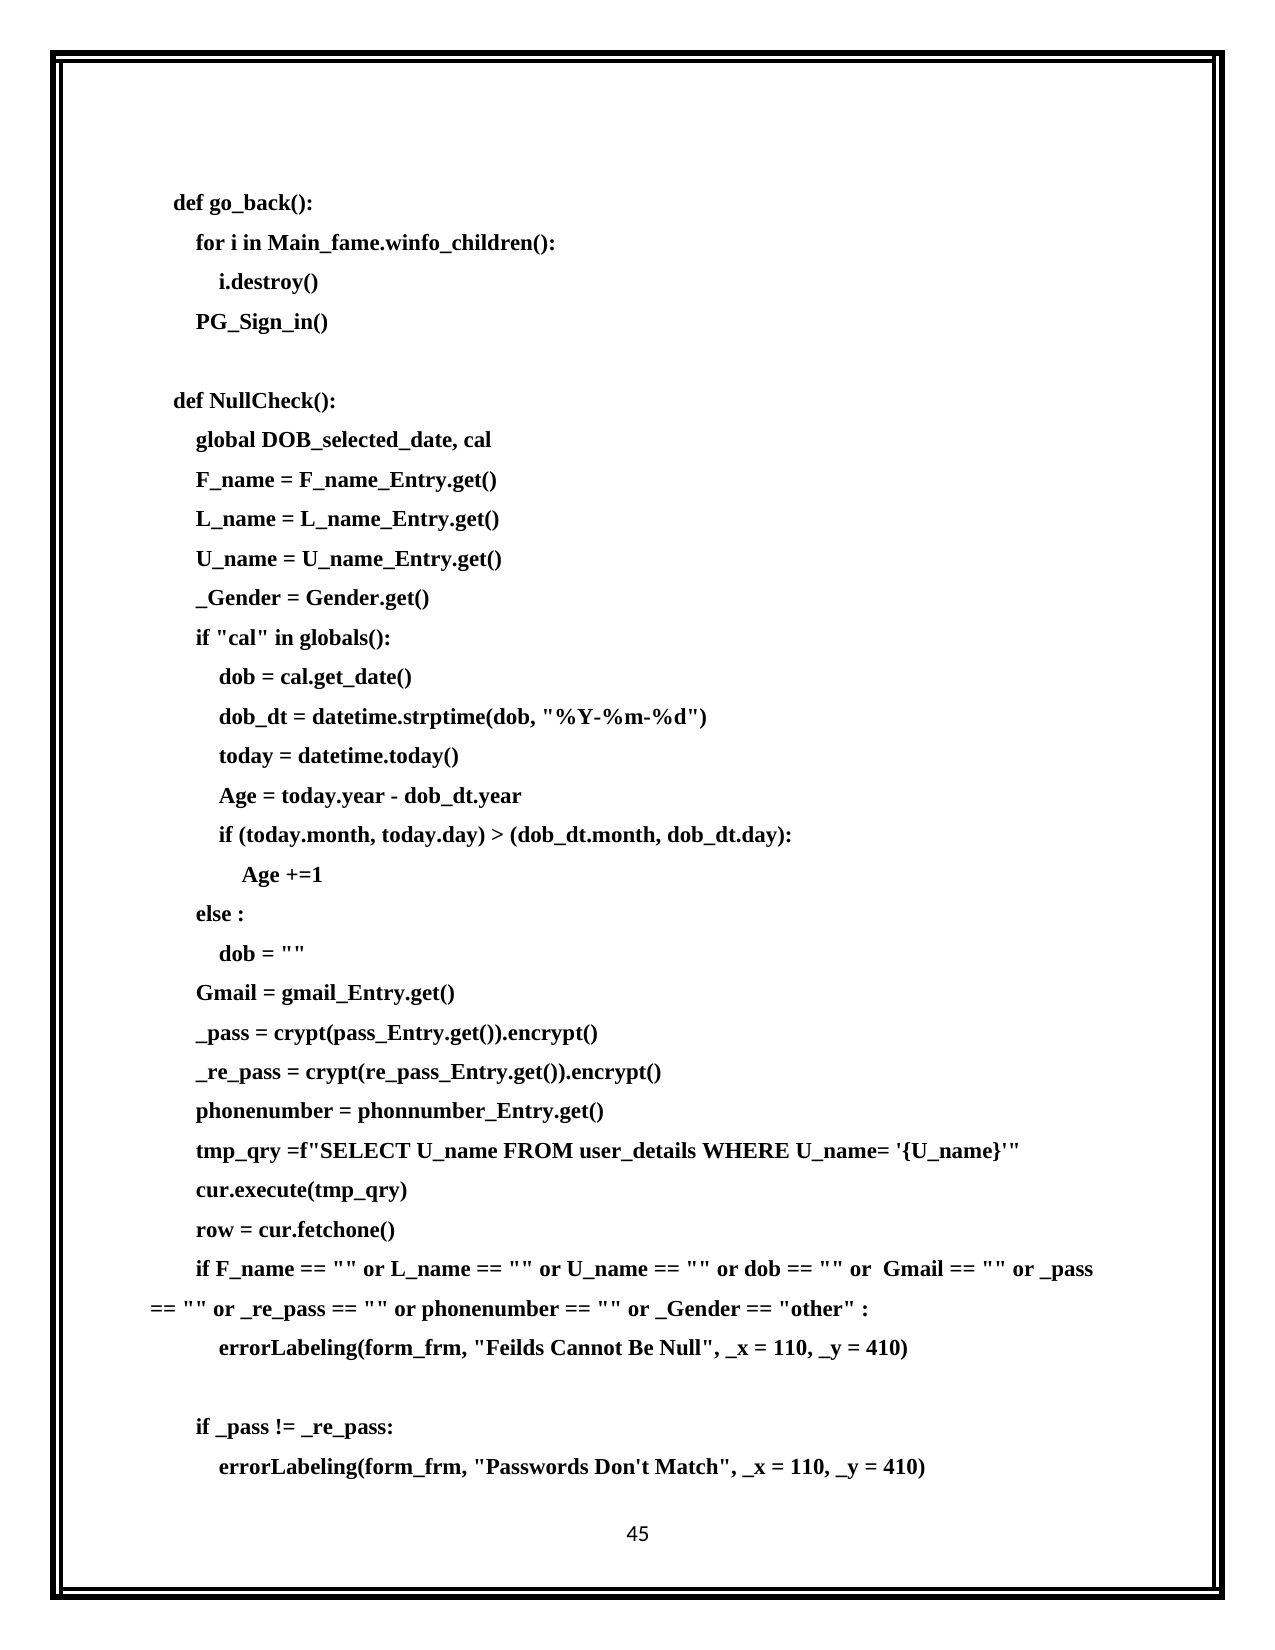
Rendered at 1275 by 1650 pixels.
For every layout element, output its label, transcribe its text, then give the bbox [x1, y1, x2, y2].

text def go_back(): [150, 189, 1125, 216]
text errorLabeling(form_frm, "Feilds Cannot Be Null", _x = 110, _y = 410) [150, 1334, 1125, 1361]
text PG_Sign_in() [150, 308, 1125, 334]
text tmp_qry =f"SELECT U_name FROM user_details WHERE U_name= '{U_name}'" [150, 1137, 1125, 1163]
text _pass = crypt(pass_Entry.get()).encrypt() [150, 1018, 1125, 1045]
text else : [150, 900, 1125, 926]
text global DOB_selected_date, cal [150, 426, 1125, 453]
text Gmail = gmail_Entry.get() [150, 979, 1125, 1005]
text errorLabeling(form_frm, "Passwords Don't Match", _x = 110, _y = 410) [150, 1453, 1125, 1479]
text for i in Main_fame.winfo_children(): [150, 229, 1125, 255]
text F_name = F_name_Entry.get() [150, 466, 1125, 492]
text if F_name == "" or L_name == "" or U_name == "" or dob == "" or Gmail == "" or _pass == "" or _re_pass == "" or phonenumber == "" or _Gender == "other" : [150, 1255, 1125, 1321]
text row = cur.fetchone() [150, 1216, 1125, 1242]
text U_name = U_name_Entry.get() [150, 545, 1125, 571]
text cur.execute(tmp_qry) [150, 1176, 1125, 1203]
text if _pass != _re_pass: [150, 1413, 1125, 1440]
text if "cal" in globals(): [150, 624, 1125, 650]
text def NullCheck(): [150, 387, 1125, 413]
text today = datetime.today() [150, 742, 1125, 768]
text dob = "" [150, 939, 1125, 966]
text L_name = L_name_Entry.get() [150, 505, 1125, 532]
text dob = cal.get_date() [150, 663, 1125, 689]
text if (today.month, today.day) > (dob_dt.month, dob_dt.day): [150, 821, 1125, 847]
text _Gender = Gender.get() [150, 584, 1125, 611]
text Age = today.year - dob_dt.year [150, 782, 1125, 808]
text i.destroy() [150, 268, 1125, 295]
text phonenumber = phonnumber_Entry.get() [150, 1097, 1125, 1124]
text dob_dt = datetime.strptime(dob, "%Y-%m-%d") [150, 703, 1125, 729]
text Age +=1 [150, 861, 1125, 887]
text _re_pass = crypt(re_pass_Entry.get()).encrypt() [150, 1058, 1125, 1084]
